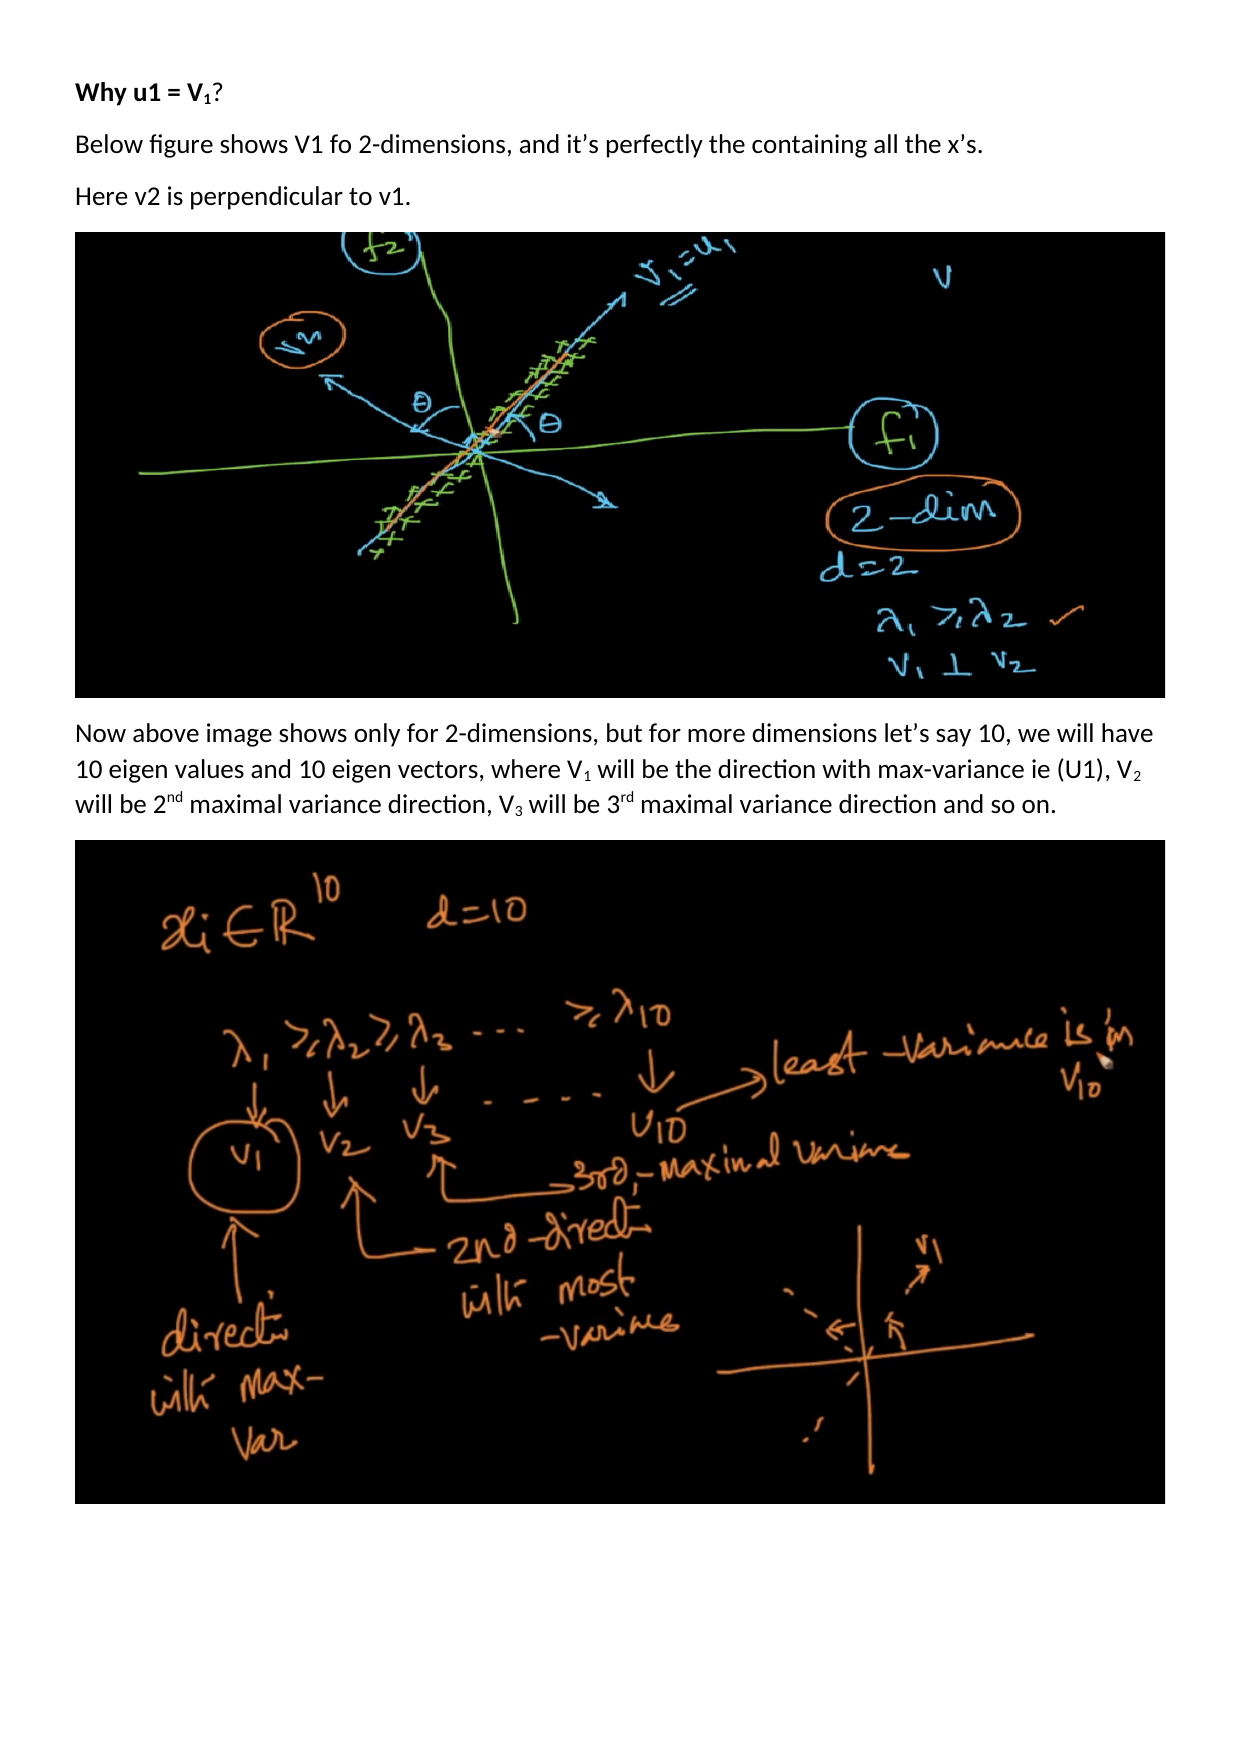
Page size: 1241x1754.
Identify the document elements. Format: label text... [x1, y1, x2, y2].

picture [75, 840, 1166, 1504]
picture [75, 231, 1166, 698]
text Below figure shows V1 fo 2-dimensions, and it’s perfectly the containing all the x’s. [75, 127, 1165, 160]
text Here v2 is perpendicular to v1. [75, 179, 1165, 213]
text Now above image shows only for 2-dimensions, but for more dimensions let’s say 10, we will have 10 eigen values and 10 eigen vectors, where V1 will be the direction with max-variance ie (U1), V2 will be 2nd maximal variance direction, V3 will be 3rd maximal variance direction and so on. [75, 716, 1165, 821]
text Why u1 = V1? [75, 75, 1165, 108]
